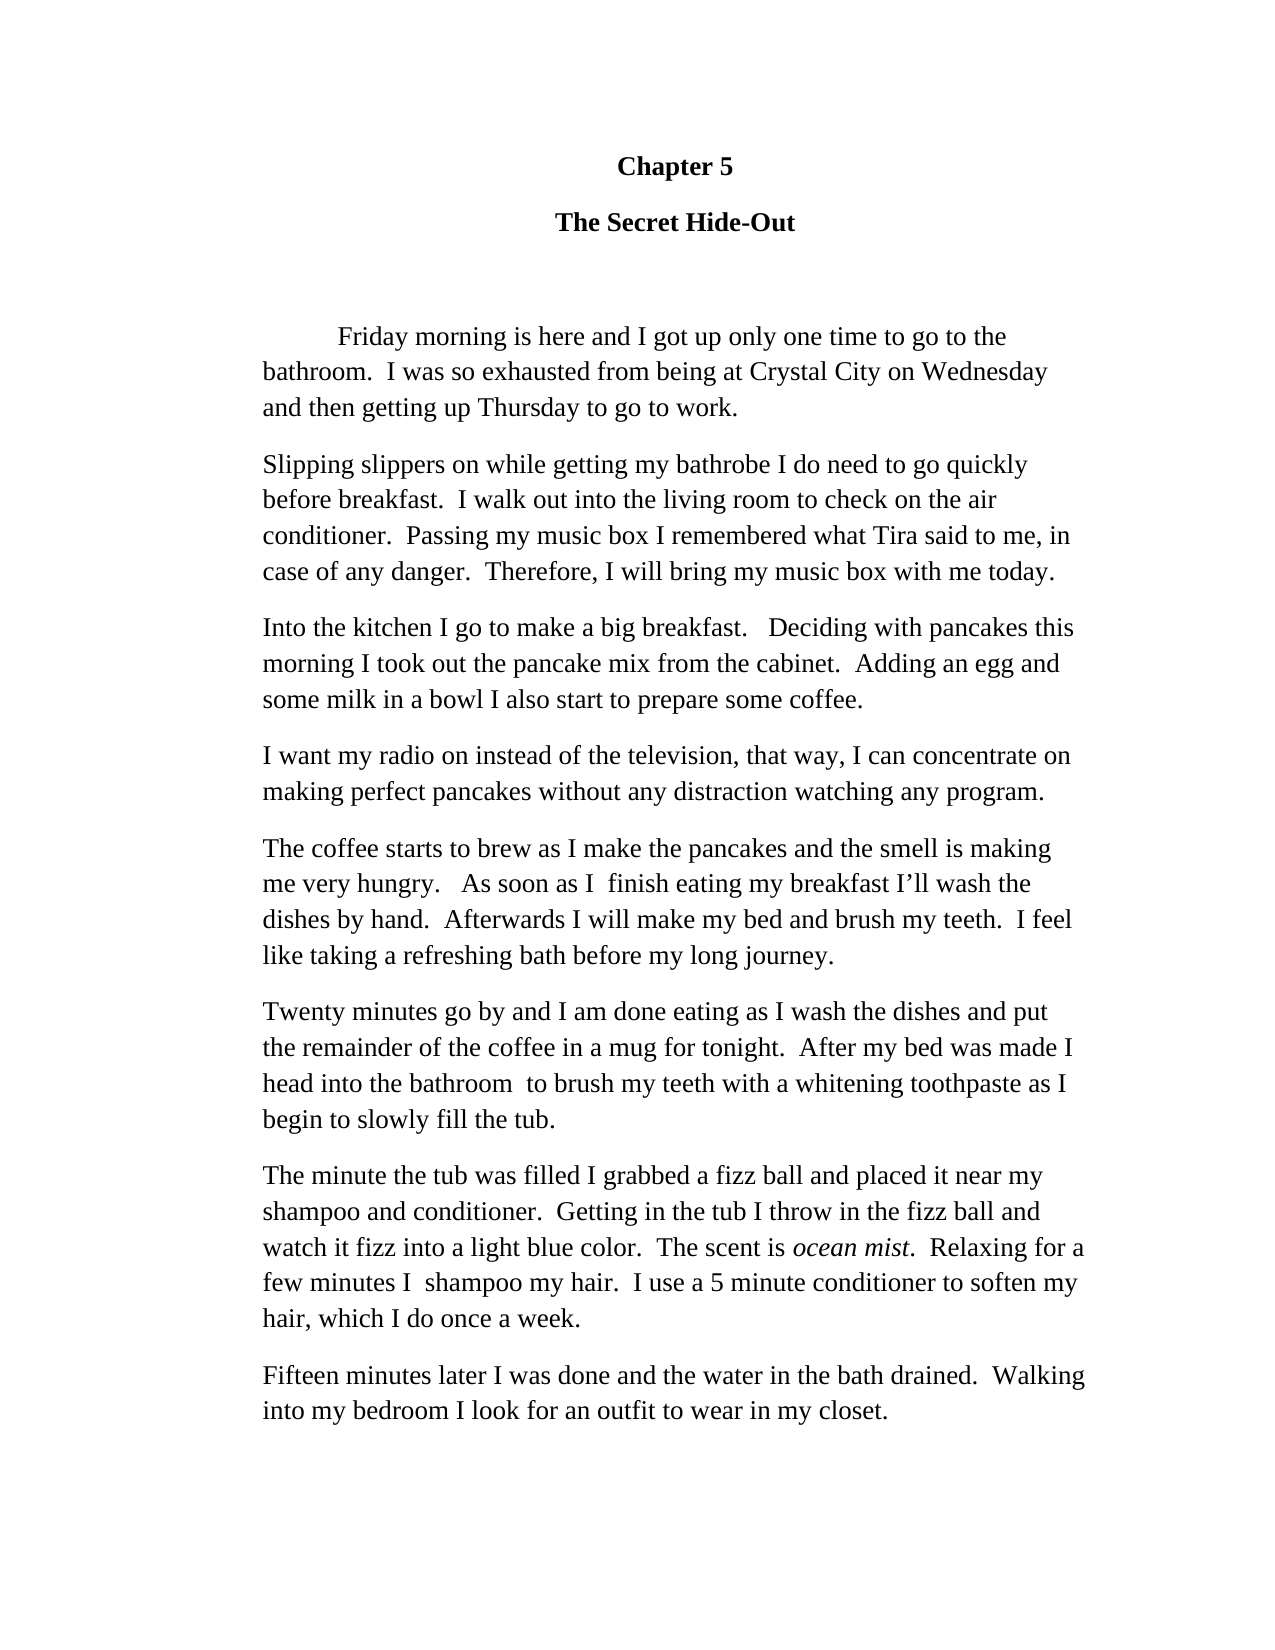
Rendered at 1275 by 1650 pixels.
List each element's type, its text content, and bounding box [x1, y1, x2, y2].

text I want my radio on instead of the television, that way, I can concentrate on making perfect pancakes without any distraction watching any program. [262, 739, 1087, 806]
text Fifteen minutes later I was done and the water in the bath drained. Walking into my bedroom I look for an outfit to wear in my closet. [262, 1359, 1087, 1426]
text Into the kitchen I go to make a big breakfast. Deciding with pancakes this morning I took out the pancake mix from the cabinet. Adding an egg and some milk in a bowl I also start to prepare some coffee. [262, 611, 1087, 714]
text The coffee starts to brew as I make the pancakes and the smell is making me very hungry. As soon as I finish eating my breakfast I’ll wash the dishes by hand. Afterwards I will make my bed and brush my teeth. I feel like taking a refreshing bath before my long journey. [262, 832, 1087, 970]
text Friday morning is here and I got up only one time to go to the bathroom. I was so exhausted from being at Crystal City on Wednesday and then getting up Thursday to go to work. [262, 320, 1087, 422]
text The minute the tub was filled I grabbed a fizz ball and placed it near my shampoo and conditioner. Getting in the tub I throw in the fizz ball and watch it fizz into a light blue color. The scent is ocean mist. Relaxing for a few minutes I shampoo my hair. I use a 5 minute conditioner to soften my hair, which I do once a week. [262, 1159, 1087, 1333]
text The Secret Hide-Out [262, 207, 1087, 238]
text Chapter 5 [262, 150, 1087, 181]
text Slipping slippers on while getting my bathrobe I do need to go quickly before breakfast. I walk out into the living room to check on the air conditioner. Passing my music box I remembered what Tira said to me, in case of any danger. Therefore, I will bring my music box with me today. [262, 448, 1087, 586]
text Twenty minutes go by and I am done eating as I wash the dishes and put the remainder of the coffee in a mug for tonight. After my bed was made I head into the bathroom to brush my teeth with a whitening toothpaste as I begin to slowly fill the tub. [262, 996, 1087, 1134]
